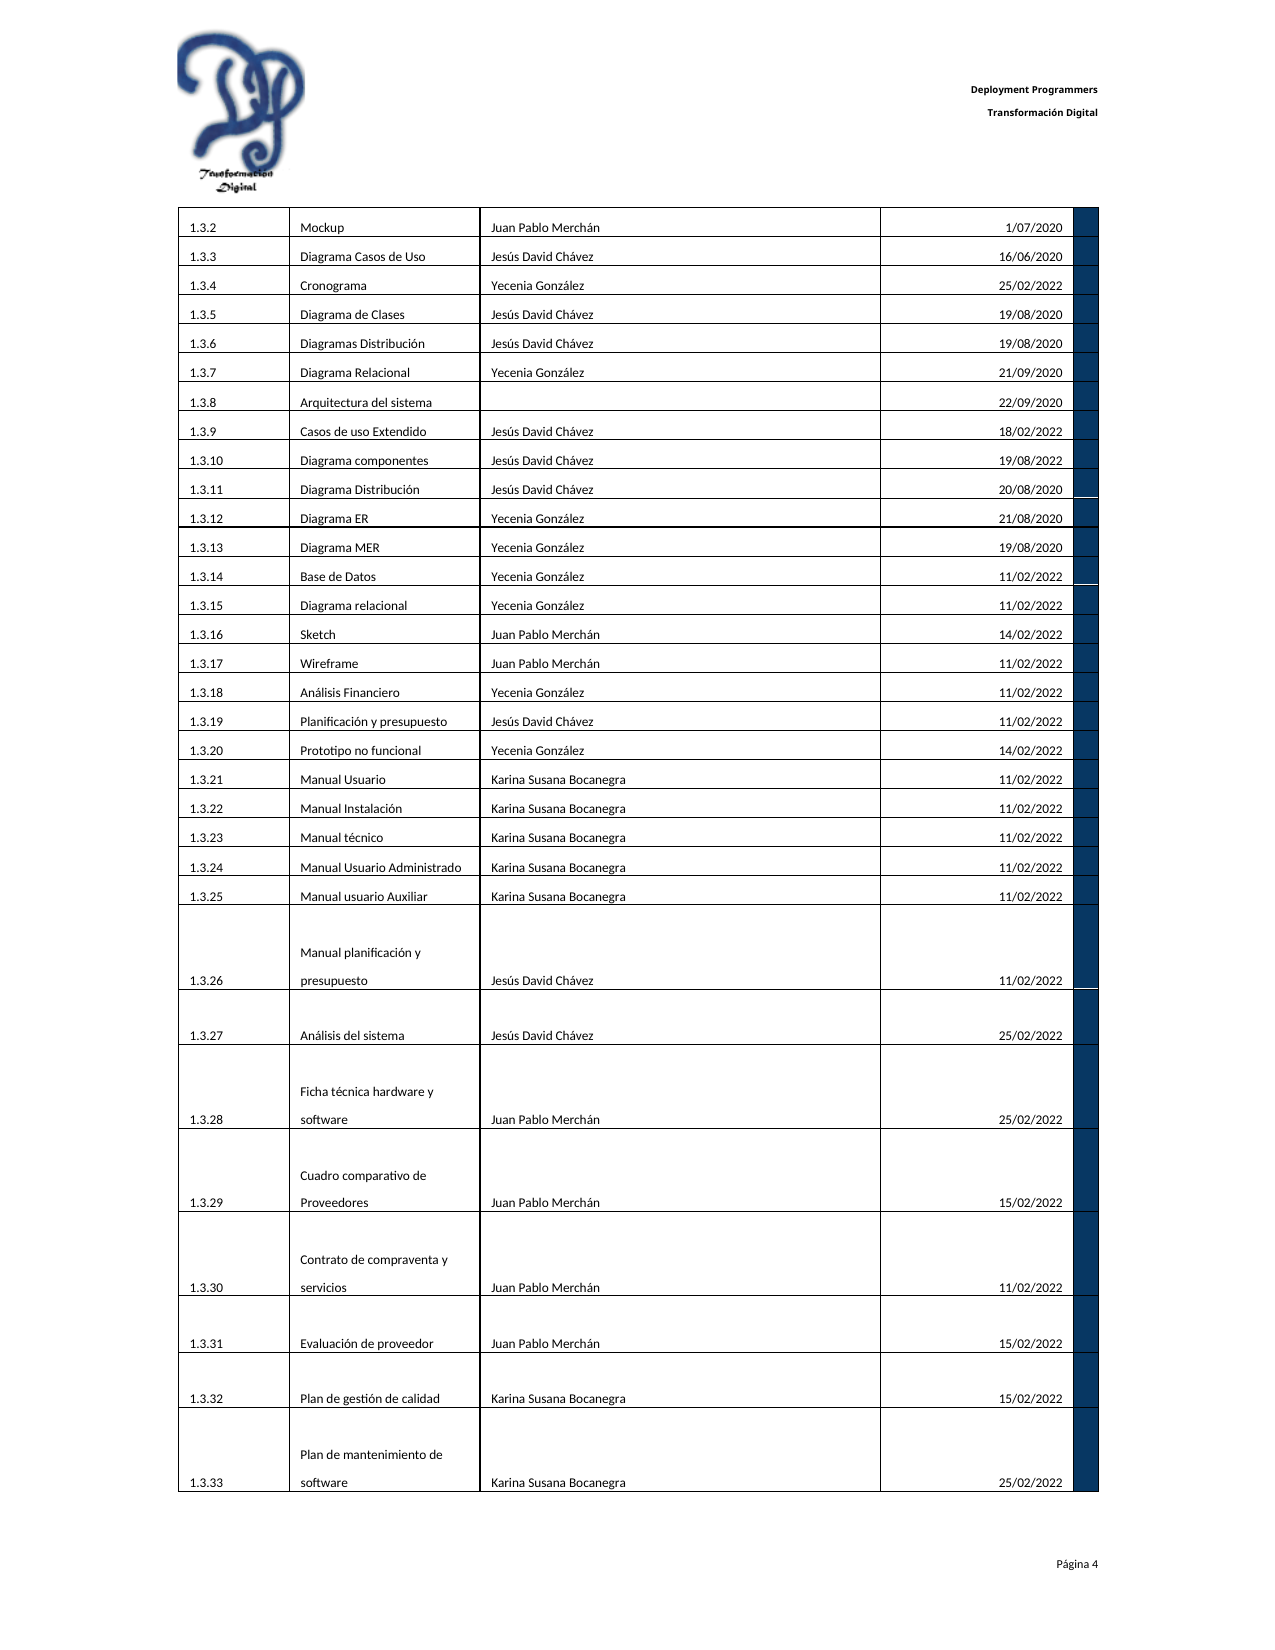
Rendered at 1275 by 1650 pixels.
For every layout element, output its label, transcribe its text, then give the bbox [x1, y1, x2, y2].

table_cell 1.3.17 [179, 644, 289, 672]
table_cell [1074, 469, 1098, 497]
table_cell 1.3.3 [179, 237, 289, 265]
table_cell Yecenia González [481, 499, 880, 526]
table_cell 1.3.19 [179, 702, 289, 730]
table_cell [1074, 760, 1098, 788]
table_cell Yecenia González [481, 731, 880, 759]
table_cell 1.3.21 [179, 760, 289, 788]
table_cell Sketch [290, 615, 479, 643]
table_cell 1.3.10 [179, 440, 289, 468]
table_cell [1074, 1296, 1098, 1352]
table_cell Jesús David Chávez [481, 237, 880, 265]
table_cell Plan de gestión de calidad [290, 1353, 479, 1407]
table_cell 11/02/2022 [881, 760, 1073, 788]
table_cell Análisis del sistema [290, 990, 479, 1044]
table_cell Diagrama Relacional [290, 353, 479, 381]
table_cell [1074, 644, 1098, 672]
table_cell Juan Pablo Merchán [481, 644, 880, 672]
table_cell Ficha técnica hardware y software [290, 1045, 479, 1128]
table_cell Juan Pablo Merchán [481, 208, 880, 236]
table_cell 11/02/2022 [881, 557, 1073, 584]
table_cell Diagrama de Clases [290, 295, 479, 323]
table_cell 25/02/2022 [881, 1408, 1073, 1491]
table_cell Diagrama relacional [290, 586, 479, 614]
table_cell 11/02/2022 [881, 702, 1073, 730]
table_cell [1074, 1129, 1098, 1211]
table_cell [1074, 528, 1098, 556]
table_cell Karina Susana Bocanegra [481, 847, 880, 875]
table_cell Jesús David Chávez [481, 324, 880, 352]
table_cell 1.3.33 [179, 1408, 289, 1491]
table_cell 1.3.2 [179, 208, 289, 236]
table_cell 21/08/2020 [881, 499, 1073, 526]
table_cell 18/02/2022 [881, 411, 1073, 439]
table_cell 19/08/2020 [881, 324, 1073, 352]
table_cell [1074, 731, 1098, 759]
table_cell [1074, 237, 1098, 265]
table_cell [1074, 440, 1098, 468]
table_cell 15/02/2022 [881, 1129, 1073, 1211]
table_cell Diagrama componentes [290, 440, 479, 468]
table_cell Diagrama ER [290, 499, 479, 526]
table_cell [1074, 673, 1098, 701]
table_cell Jesús David Chávez [481, 440, 880, 468]
table_cell 11/02/2022 [881, 586, 1073, 614]
table_cell Yecenia González [481, 557, 880, 584]
table_cell Diagrama Distribución [290, 469, 479, 497]
table_cell Contrato de compraventa y servicios [290, 1212, 479, 1295]
table_cell Karina Susana Bocanegra [481, 789, 880, 817]
table_cell Jesús David Chávez [481, 295, 880, 323]
table_cell 25/02/2022 [881, 990, 1073, 1044]
table_cell Manual usuario Auxiliar [290, 876, 479, 904]
table_cell Manual Instalación [290, 789, 479, 817]
table_cell Manual Usuario Administrado [290, 847, 479, 875]
table_cell 25/02/2022 [881, 1045, 1073, 1128]
table_cell [1074, 789, 1098, 817]
table_cell 11/02/2022 [881, 1212, 1073, 1295]
table_cell [1074, 905, 1098, 988]
table_cell [1074, 990, 1098, 1044]
table_cell 1.3.4 [179, 266, 289, 294]
table_cell [1074, 295, 1098, 323]
table_cell 22/09/2020 [881, 382, 1073, 410]
table_cell 1.3.13 [179, 528, 289, 556]
table_cell 11/02/2022 [881, 905, 1073, 988]
table_cell [1074, 557, 1098, 584]
table_cell 1.3.31 [179, 1296, 289, 1352]
table_cell [1074, 324, 1098, 352]
table_cell Mockup [290, 208, 479, 236]
table_cell Juan Pablo Merchán [481, 615, 880, 643]
table_cell Diagrama MER [290, 528, 479, 556]
table_cell 11/02/2022 [881, 876, 1073, 904]
table_cell 1.3.15 [179, 586, 289, 614]
table_cell 1.3.26 [179, 905, 289, 988]
table_cell 11/02/2022 [881, 789, 1073, 817]
table_cell [1074, 353, 1098, 381]
table_cell Evaluación de proveedor [290, 1296, 479, 1352]
table_cell Manual planificación y presupuesto [290, 905, 479, 988]
table_cell 19/08/2022 [881, 440, 1073, 468]
table_cell 1.3.27 [179, 990, 289, 1044]
table_cell [1074, 818, 1098, 846]
table_cell Wireframe [290, 644, 479, 672]
table_cell Juan Pablo Merchán [481, 1296, 880, 1352]
table_cell 1.3.22 [179, 789, 289, 817]
table_cell 11/02/2022 [881, 847, 1073, 875]
table_cell Yecenia González [481, 266, 880, 294]
table_cell Yecenia González [481, 353, 880, 381]
table_cell Diagrama Casos de Uso [290, 237, 479, 265]
table_cell [1074, 1045, 1098, 1128]
table_cell Yecenia González [481, 586, 880, 614]
table_cell Manual técnico [290, 818, 479, 846]
table_cell 14/02/2022 [881, 731, 1073, 759]
table_cell Jesús David Chávez [481, 469, 880, 497]
table_cell Yecenia González [481, 528, 880, 556]
table_cell Jesús David Chávez [481, 702, 880, 730]
table_cell 11/02/2022 [881, 818, 1073, 846]
table_cell Karina Susana Bocanegra [481, 1408, 880, 1491]
table_cell [1074, 876, 1098, 904]
table_cell 11/02/2022 [881, 644, 1073, 672]
table_cell 1.3.20 [179, 731, 289, 759]
table_cell Casos de uso Extendido [290, 411, 479, 439]
table_cell 15/02/2022 [881, 1296, 1073, 1352]
table_cell 1.3.8 [179, 382, 289, 410]
table_cell 1.3.24 [179, 847, 289, 875]
table_cell 1.3.25 [179, 876, 289, 904]
table_cell Jesús David Chávez [481, 990, 880, 1044]
table_cell 19/08/2020 [881, 528, 1073, 556]
table_cell [1074, 702, 1098, 730]
table_cell 11/02/2022 [881, 673, 1073, 701]
table_cell 20/08/2020 [881, 469, 1073, 497]
table_cell 1.3.23 [179, 818, 289, 846]
table_cell 1.3.7 [179, 353, 289, 381]
table_cell 1.3.11 [179, 469, 289, 497]
table_cell Karina Susana Bocanegra [481, 876, 880, 904]
table_cell 1.3.12 [179, 499, 289, 526]
table_cell [1074, 208, 1098, 236]
table_cell 16/06/2020 [881, 237, 1073, 265]
table_cell 1.3.28 [179, 1045, 289, 1128]
table_cell Juan Pablo Merchán [481, 1045, 880, 1128]
table_cell Karina Susana Bocanegra [481, 818, 880, 846]
table_cell 1.3.30 [179, 1212, 289, 1295]
table_cell 1.3.9 [179, 411, 289, 439]
table_cell [1074, 499, 1098, 526]
table_cell [1074, 615, 1098, 643]
table_cell Jesús David Chávez [481, 905, 880, 988]
table_cell 21/09/2020 [881, 353, 1073, 381]
table_cell [1074, 1353, 1098, 1407]
table_cell [1074, 1408, 1098, 1491]
table_cell 14/02/2022 [881, 615, 1073, 643]
table_cell [1074, 847, 1098, 875]
table_cell Base de Datos [290, 557, 479, 584]
table_cell 1.3.29 [179, 1129, 289, 1211]
table_cell Cuadro comparativo de Proveedores [290, 1129, 479, 1211]
table_cell [1074, 586, 1098, 614]
table_cell Análisis Financiero [290, 673, 479, 701]
table_cell Diagramas Distribución [290, 324, 479, 352]
table_cell 1.3.6 [179, 324, 289, 352]
table_cell 25/02/2022 [881, 266, 1073, 294]
table_cell Plan de mantenimiento de software [290, 1408, 479, 1491]
table_cell 1.3.14 [179, 557, 289, 584]
table_cell [1074, 411, 1098, 439]
table_cell Prototipo no funcional [290, 731, 479, 759]
table_cell 1.3.5 [179, 295, 289, 323]
table_cell 1.3.16 [179, 615, 289, 643]
table_cell [1074, 1212, 1098, 1295]
table_cell 1.3.32 [179, 1353, 289, 1407]
table_cell [1074, 266, 1098, 294]
table_cell Yecenia González [481, 673, 880, 701]
table_cell 1.3.18 [179, 673, 289, 701]
table_cell Juan Pablo Merchán [481, 1212, 880, 1295]
table_cell Jesús David Chávez [481, 411, 880, 439]
table_cell [481, 382, 880, 410]
table_cell Cronograma [290, 266, 479, 294]
table_cell Karina Susana Bocanegra [481, 760, 880, 788]
table_cell Juan Pablo Merchán [481, 1129, 880, 1211]
table_cell 1/07/2020 [881, 208, 1073, 236]
picture [177, 28, 306, 201]
table_cell [1074, 382, 1098, 410]
table_cell Arquitectura del sistema [290, 382, 479, 410]
table_cell 19/08/2020 [881, 295, 1073, 323]
table_cell 15/02/2022 [881, 1353, 1073, 1407]
table_cell Karina Susana Bocanegra [481, 1353, 880, 1407]
table_cell Planificación y presupuesto [290, 702, 479, 730]
table_cell Manual Usuario [290, 760, 479, 788]
